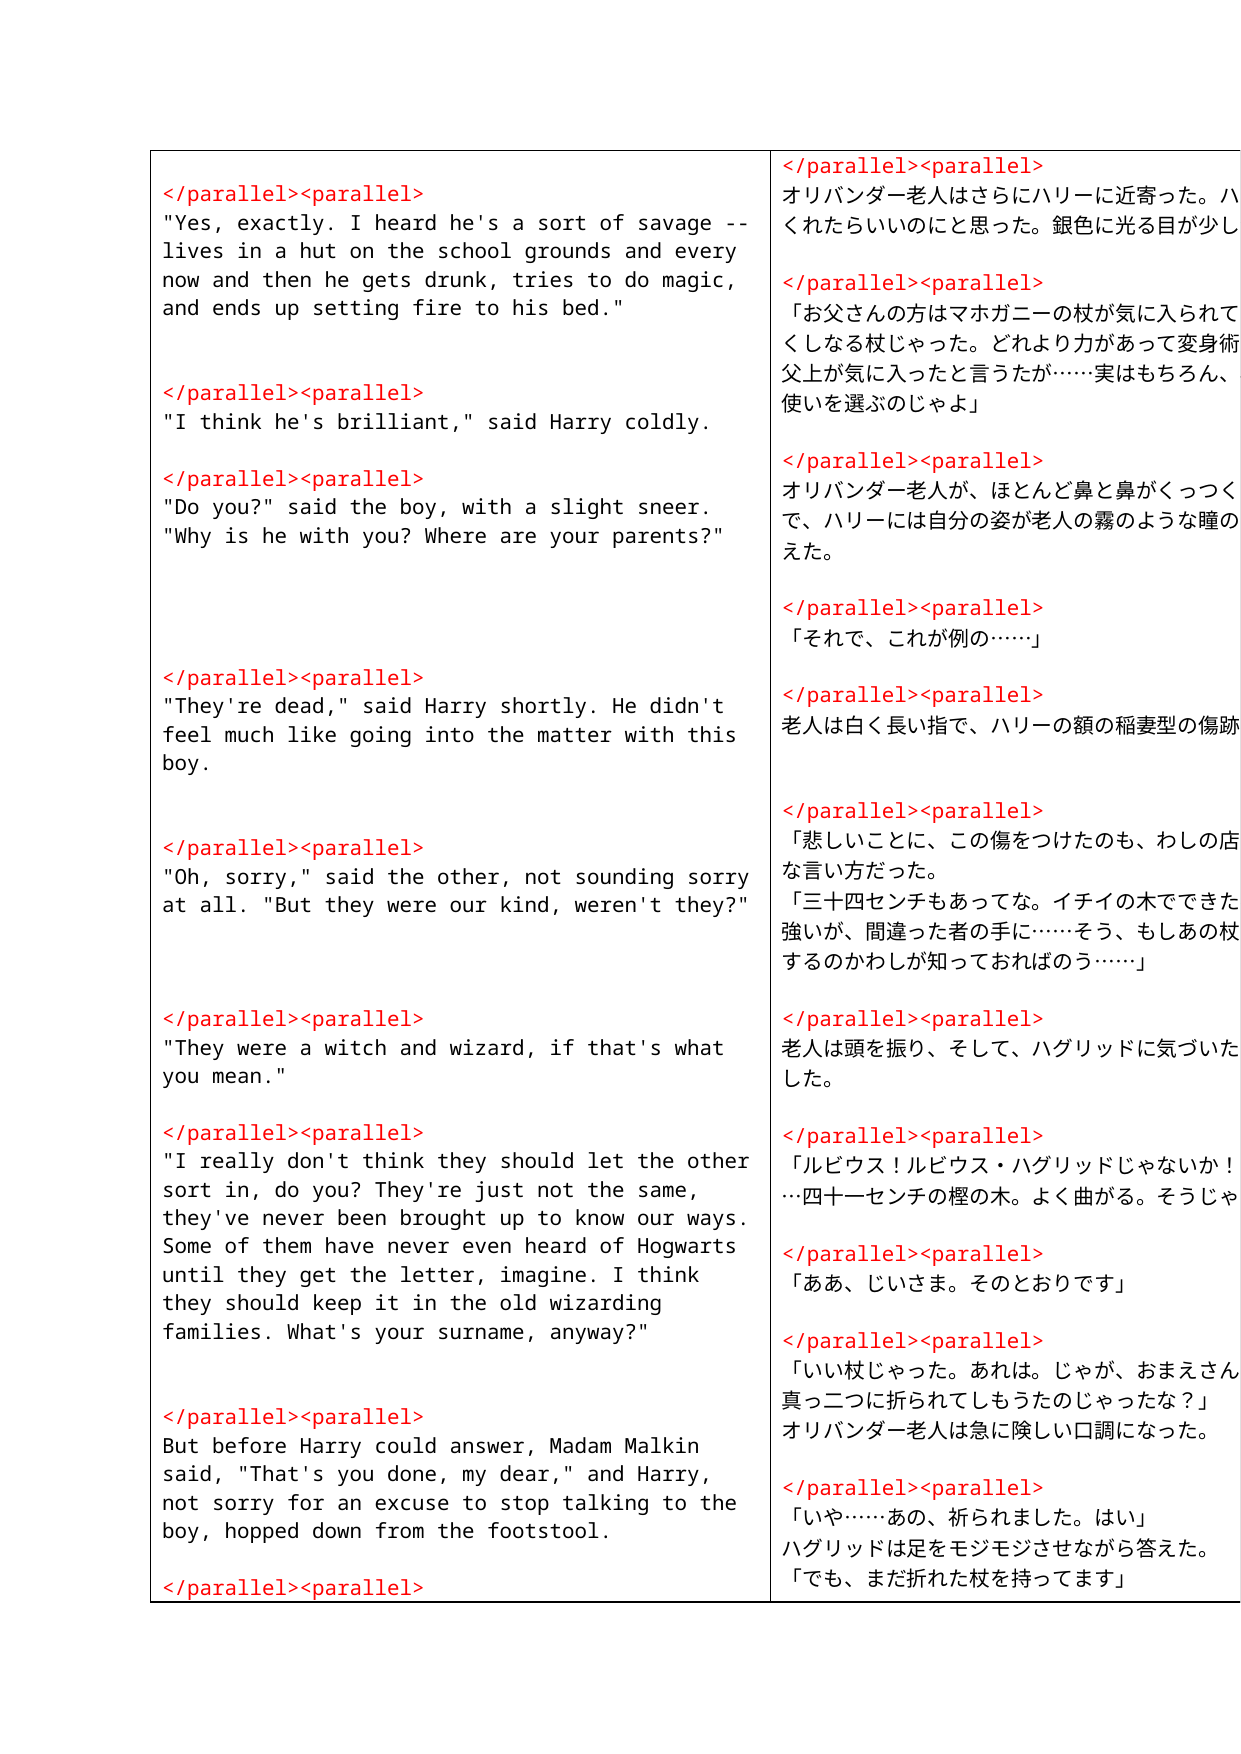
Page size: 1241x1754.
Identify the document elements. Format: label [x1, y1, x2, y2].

table_header [771, 151, 1240, 1601]
table_header [151, 151, 770, 1601]
